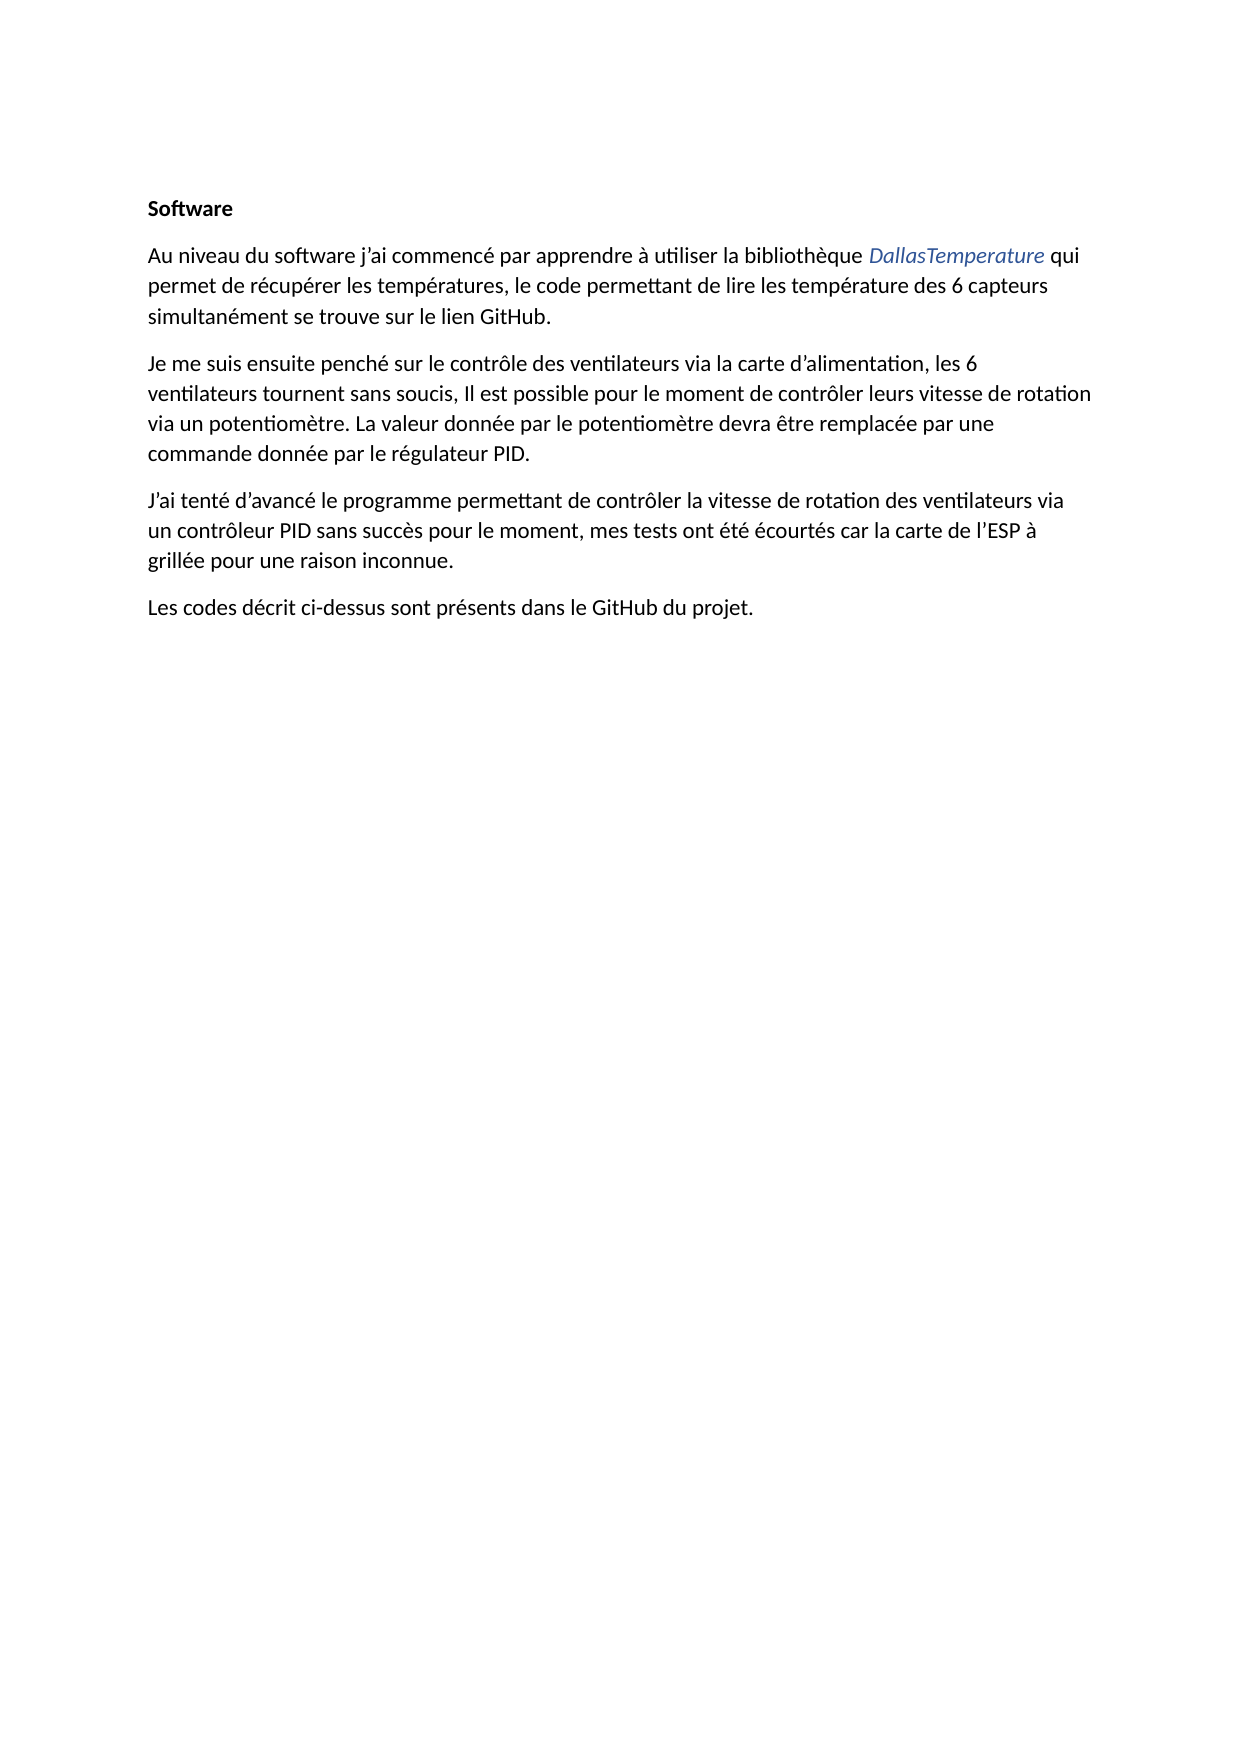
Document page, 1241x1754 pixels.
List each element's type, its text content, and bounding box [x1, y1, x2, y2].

text J’ai tenté d’avancé le programme permettant de contrôler la vitesse de rotation des ventilateurs via un contrôleur PID sans succès pour le moment, mes tests ont été écourtés car la carte de l’ESP à grillée pour une raison inconnue. [148, 486, 1093, 574]
text Les codes décrit ci-dessus sont présents dans le GitHub du projet. [148, 593, 1093, 621]
text Je me suis ensuite penché sur le contrôle des ventilateurs via la carte d’alimentation, les 6 ventilateurs tournent sans soucis, Il est possible pour le moment de contrôler leurs vitesse de rotation via un potentiomètre. La valeur donnée par le potentiomètre devra être remplacée par une commande donnée par le régulateur PID. [148, 349, 1093, 467]
text Software [148, 194, 1093, 222]
text Au niveau du software j’ai commencé par apprendre à utiliser la bibliothèque DallasTemperature qui permet de récupérer les températures, le code permettant de lire les température des 6 capteurs simultanément se trouve sur le lien GitHub. [148, 241, 1093, 330]
